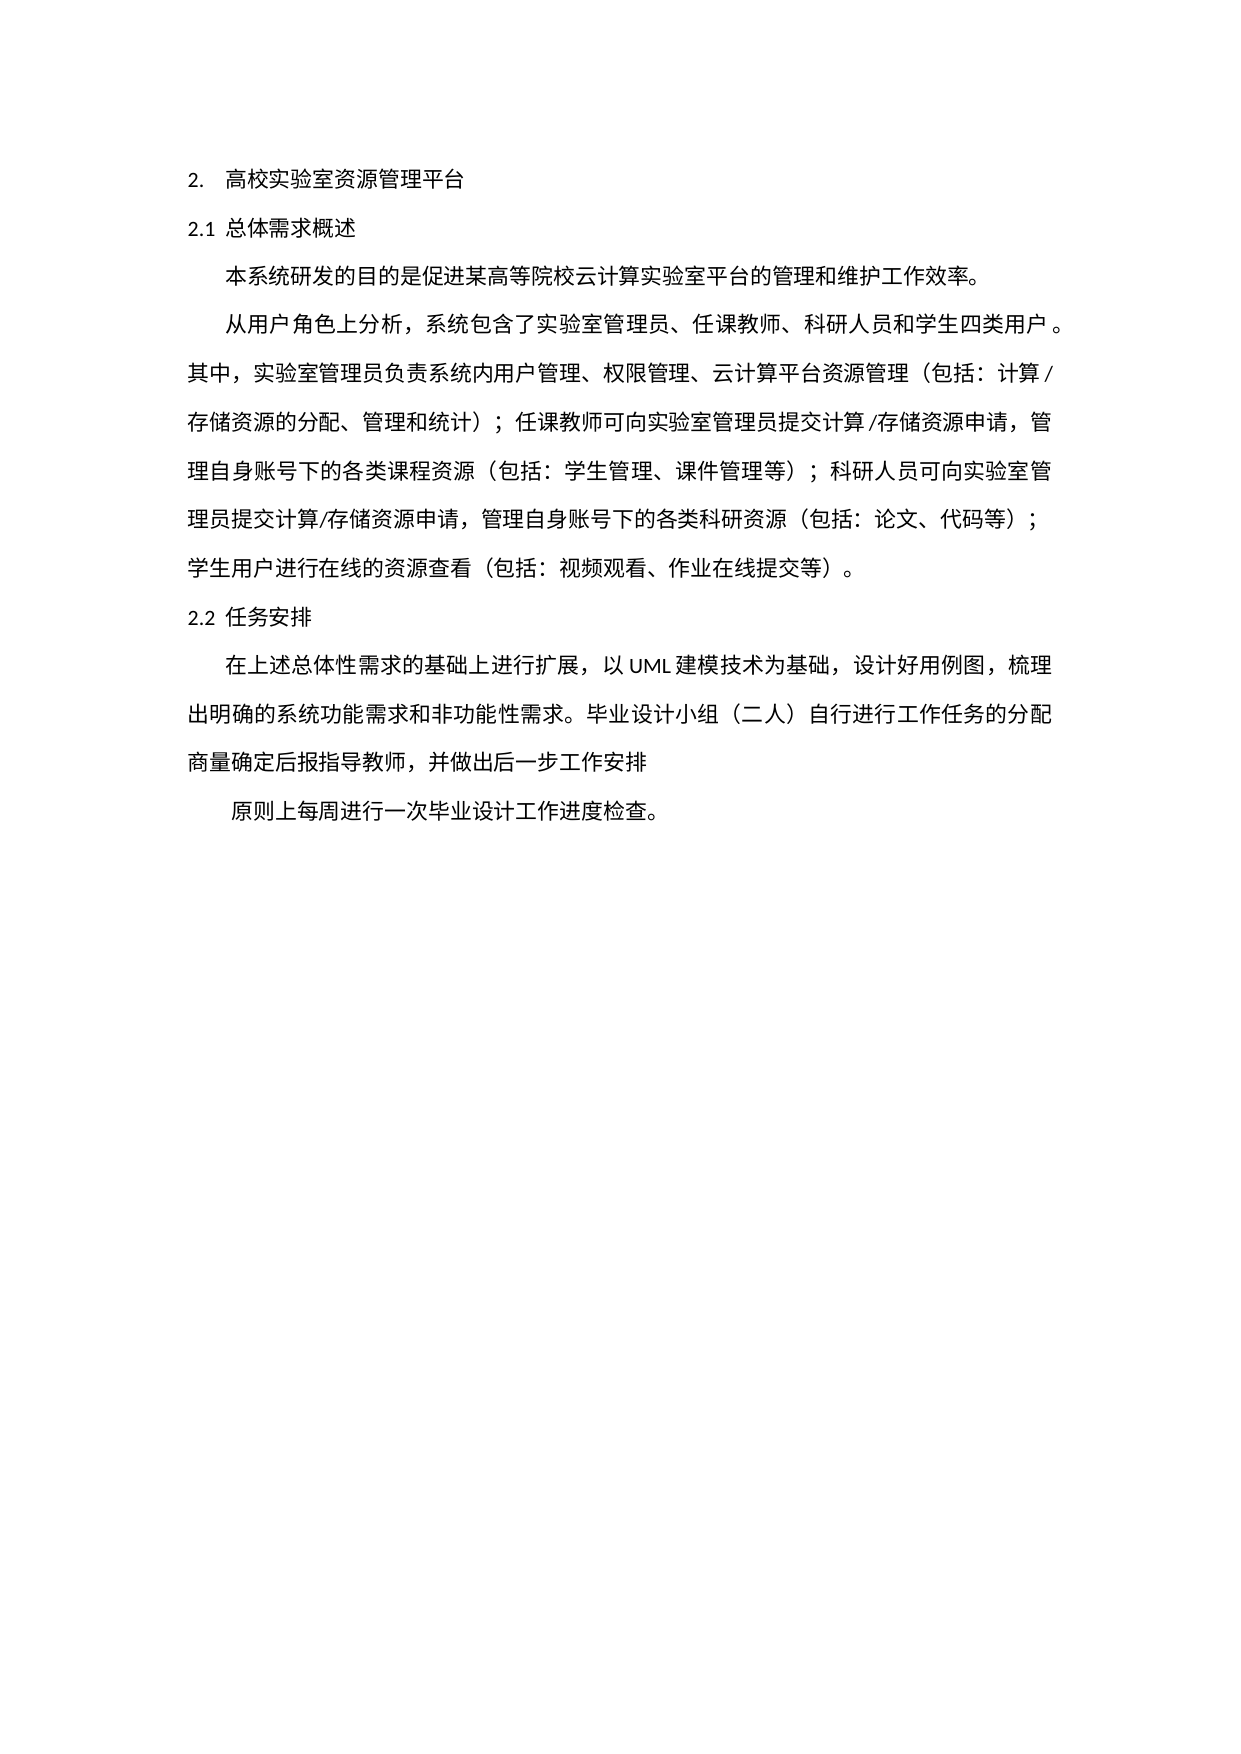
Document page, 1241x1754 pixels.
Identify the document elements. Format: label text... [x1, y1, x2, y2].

list 总体需求概述 [187, 210, 1053, 243]
text 原则上每周进行一次毕业设计工作进度检查。 [187, 793, 1053, 826]
text 从用户角色上分析，系统包含了实验室管理员、任课教师、科研人员和学生四类用户。其中，实验室管理员负责系统内用户管理、权限管理、云计算平台资源管理（包括：计算/存储资源的分配、管理和统计）；任课教师可向实验室管理员提交计算/存储资源申请，管理自身账号下的各类课程资源（包括：学生管理、课件管理等）；科研人员可向实验室管理员提交计算/存储资源申请，管理自身账号下的各类科研资源（包括：论文、代码等）；学生用户进行在线的资源查看（包括：视频观看、作业在线提交等）。 [187, 307, 1053, 583]
text 在上述总体性需求的基础上进行扩展，以UML建模技术为基础，设计好用例图，梳理出明确的系统功能需求和非功能性需求。毕业设计小组（二人）自行进行工作任务的分配，商量确定后报指导教师，并做出后一步工作安排 [187, 647, 1053, 777]
list 本系统研发的目的是促进某高等院校云计算实验室平台的管理和维护工作效率。 [225, 259, 1053, 291]
list 高校实验室资源管理平台 [187, 162, 1053, 194]
list 任务安排 [187, 599, 1053, 632]
